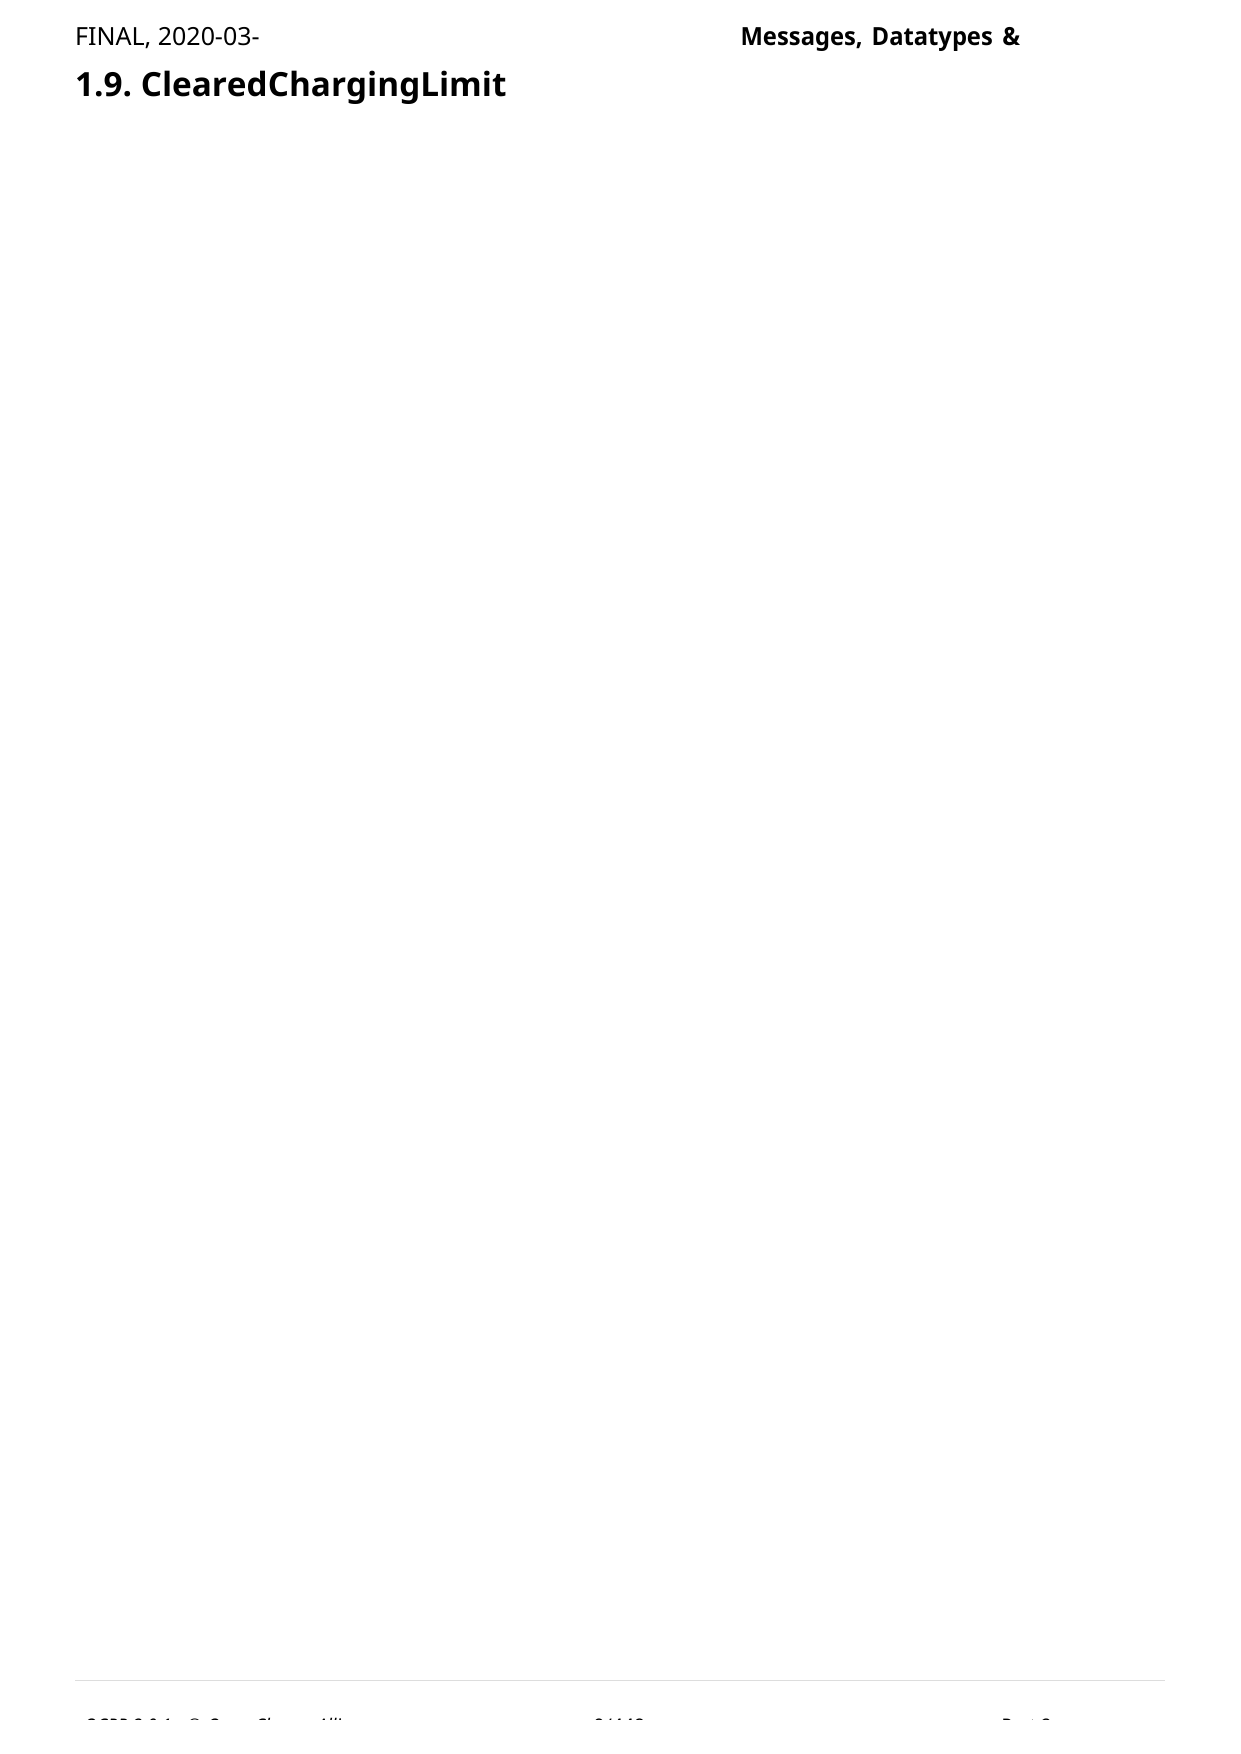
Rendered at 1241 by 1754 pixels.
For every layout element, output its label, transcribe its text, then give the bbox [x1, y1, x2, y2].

subtitle ClearedChargingLimit [75, 60, 1178, 106]
